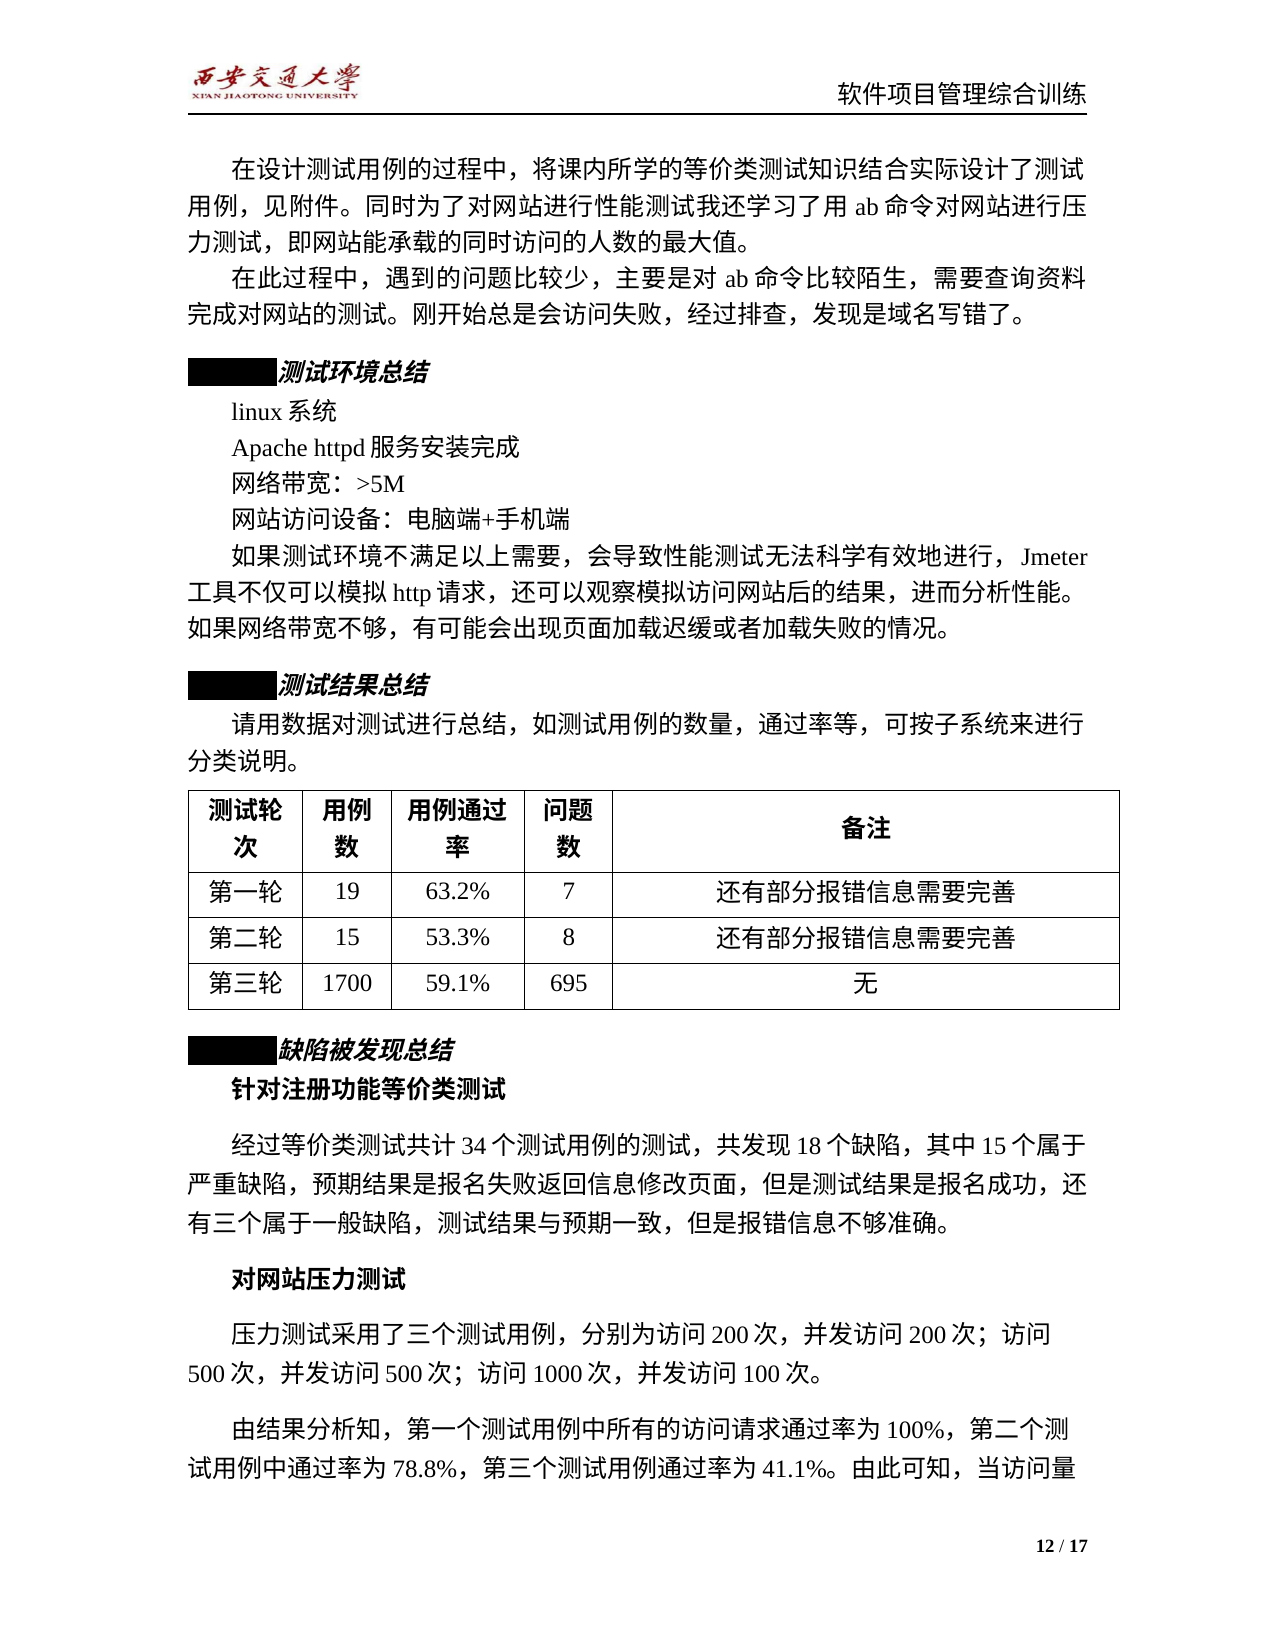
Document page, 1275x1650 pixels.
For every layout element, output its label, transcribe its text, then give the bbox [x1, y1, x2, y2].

table_header 用例通过率 [392, 791, 524, 872]
table_cell 第一轮 [189, 873, 302, 917]
table_cell 还有部分报错信息需要完善 [613, 873, 1119, 917]
text 在此过程中，遇到的问题比较少，主要是对ab命令比较陌生，需要查询资料完成对网站的测试。刚开始总是会访问失败，经过排查，发现是域名写错了。 [187, 259, 1087, 331]
text linux系统 [187, 391, 1087, 427]
table_cell 695 [525, 964, 612, 1008]
table_header 备注 [613, 791, 1119, 872]
subtitle 缺陷被发现总结 [187, 1030, 1087, 1067]
table_header 测试轮次 [189, 791, 302, 872]
text 请用数据对测试进行总结，如测试用例的数量，通过率等，可按子系统来进行分类说明。 [187, 705, 1087, 777]
table_cell 无 [613, 964, 1119, 1008]
table_header 用例数 [303, 791, 391, 872]
subtitle 测试环境总结 [187, 352, 1087, 388]
text Apache httpd服务安装完成 [187, 427, 1087, 464]
table_cell 7 [525, 873, 612, 917]
table_cell 第二轮 [189, 918, 302, 963]
table_cell 59.1% [392, 964, 524, 1008]
table_cell 53.3% [392, 918, 524, 963]
table_cell 15 [303, 918, 391, 963]
text 压力测试采用了三个测试用例，分别为访问200次，并发访问200次；访问500次，并发访问500次；访问1000次，并发访问100次。 [187, 1315, 1087, 1390]
text 对网站压力测试 [187, 1259, 1087, 1295]
table_cell 63.2% [392, 873, 524, 917]
picture [187, 63, 363, 100]
text 在设计测试用例的过程中，将课内所学的等价类测试知识结合实际设计了测试用例，见附件。同时为了对网站进行性能测试我还学习了用ab命令对网站进行压力测试，即网站能承载的同时访问的人数的最大值。 [187, 150, 1087, 259]
subtitle 测试结果总结 [187, 666, 1087, 702]
table_cell 还有部分报错信息需要完善 [613, 918, 1119, 963]
text 如果测试环境不满足以上需要，会导致性能测试无法科学有效地进行，Jmeter工具不仅可以模拟http请求，还可以观察模拟访问网站后的结果，进而分析性能。如果网络带宽不够，有可能会出现页面加载迟缓或者加载失败的情况。 [187, 536, 1087, 645]
table_header 问题数 [525, 791, 612, 872]
table_cell 1700 [303, 964, 391, 1008]
table_cell 19 [303, 873, 391, 917]
text 经过等价类测试共计34个测试用例的测试，共发现18个缺陷，其中15个属于严重缺陷，预期结果是报名失败返回信息修改页面，但是测试结果是报名成功，还有三个属于一般缺陷，测试结果与预期一致，但是报错信息不够准确。 [187, 1125, 1087, 1239]
text 针对注册功能等价类测试 [187, 1069, 1087, 1106]
text 网站访问设备：电脑端+手机端 [187, 500, 1087, 536]
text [187, 1409, 1087, 1485]
table_cell 8 [525, 918, 612, 963]
table_cell 第三轮 [189, 964, 302, 1008]
text 网络带宽：>5M [187, 464, 1087, 500]
